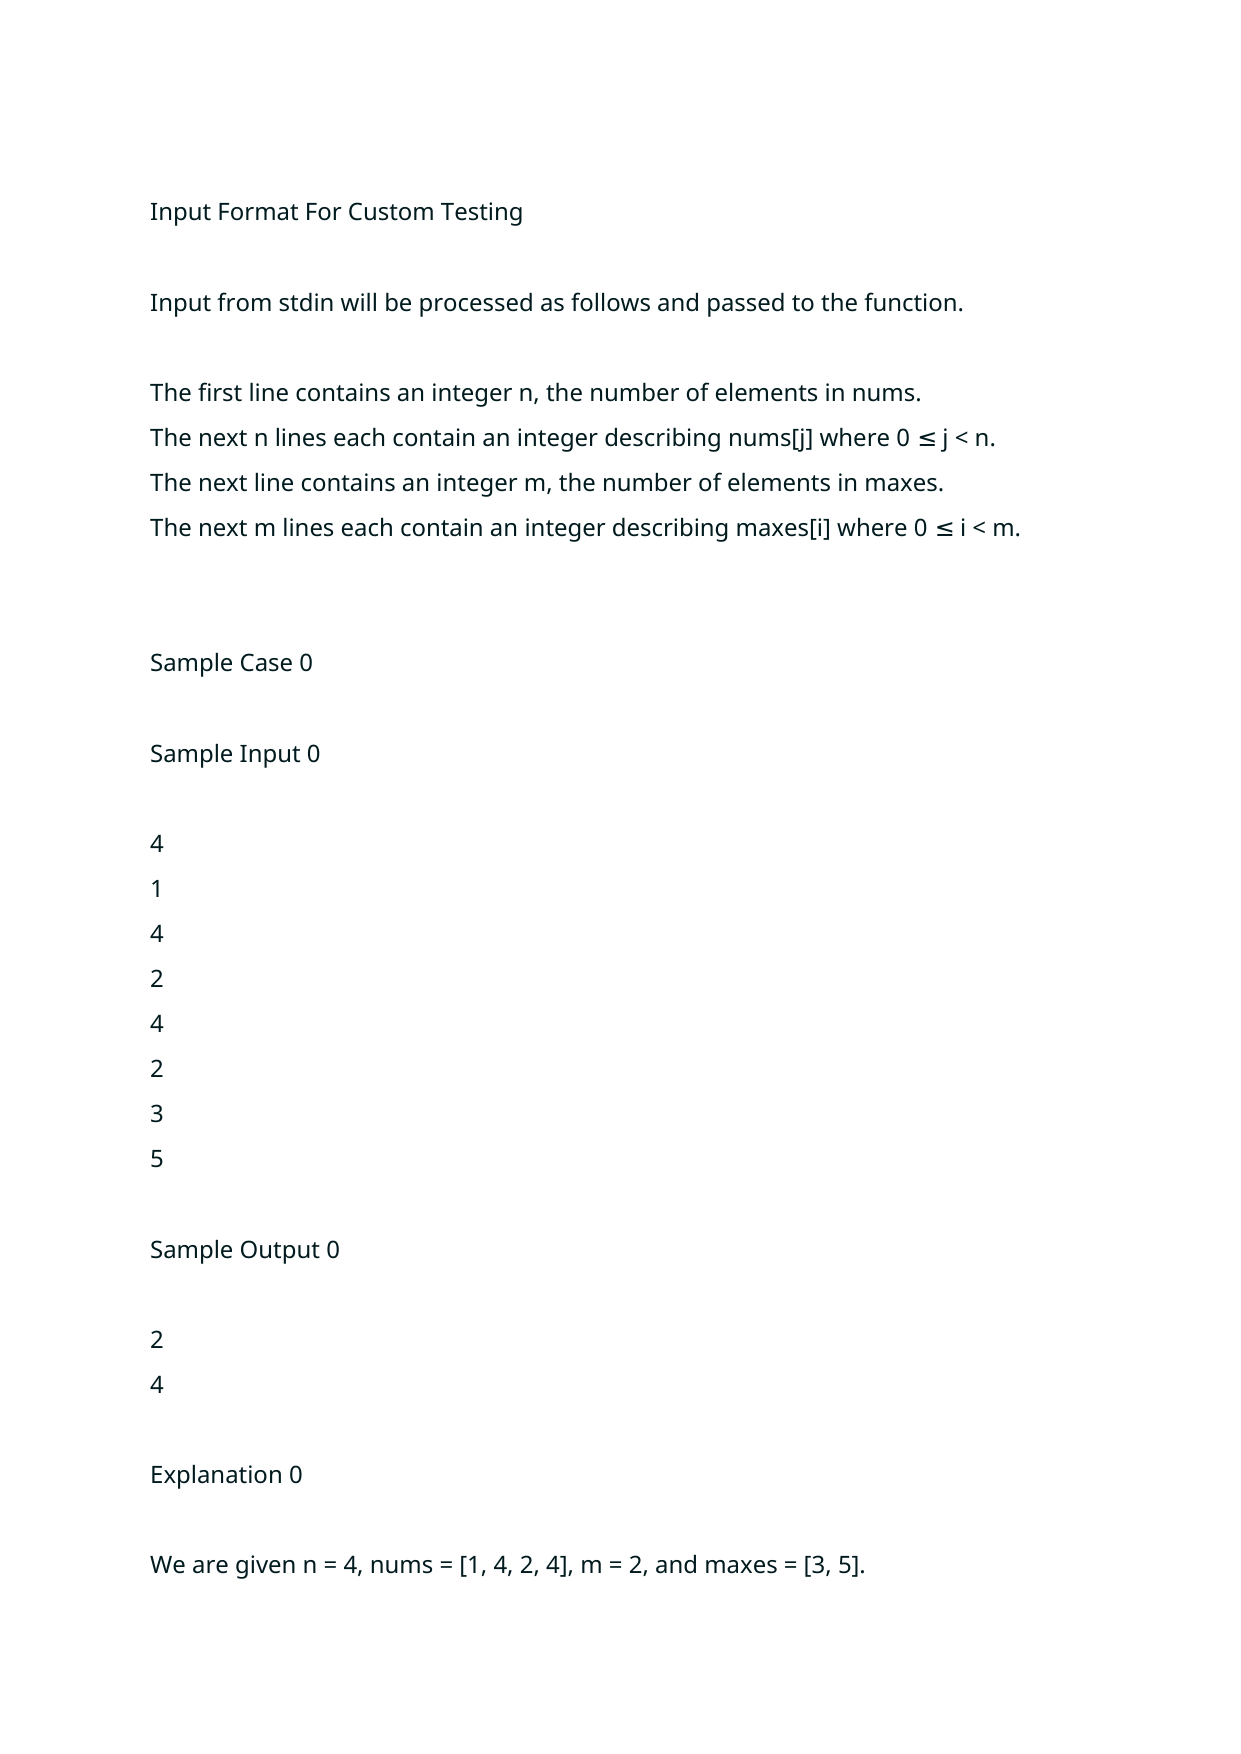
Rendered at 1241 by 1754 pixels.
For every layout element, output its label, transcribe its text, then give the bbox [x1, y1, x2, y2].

text The next n lines each contain an integer describing nums[j] where 0 ≤ j < n. [150, 421, 1090, 453]
text 4 [150, 1368, 1090, 1400]
text The next line contains an integer m, the number of elements in maxes. [150, 466, 1090, 498]
text Sample Output 0 [150, 1232, 1090, 1265]
text Input from stdin will be processed as follows and passed to the function. [150, 285, 1090, 318]
text The next m lines each contain an integer describing maxes[i] where 0 ≤ i < m. [150, 511, 1090, 543]
text Sample Case 0 [150, 646, 1090, 679]
text Sample Input 0 [150, 736, 1090, 769]
text The first line contains an integer n, the number of elements in nums. [150, 376, 1090, 408]
text 2 [150, 1323, 1090, 1355]
text 4 [150, 1007, 1090, 1039]
text 2 [150, 1052, 1090, 1085]
text 1 [150, 872, 1090, 904]
text 2 [150, 962, 1090, 994]
text Explanation 0 [150, 1458, 1090, 1491]
text 3 [150, 1097, 1090, 1130]
text 5 [150, 1142, 1090, 1175]
text Input Format For Custom Testing [150, 195, 1090, 228]
text 4 [150, 917, 1090, 949]
text 4 [150, 827, 1090, 859]
text We are given n = 4, nums = [1, 4, 2, 4], m = 2, and maxes = [3, 5]. [150, 1548, 1090, 1581]
